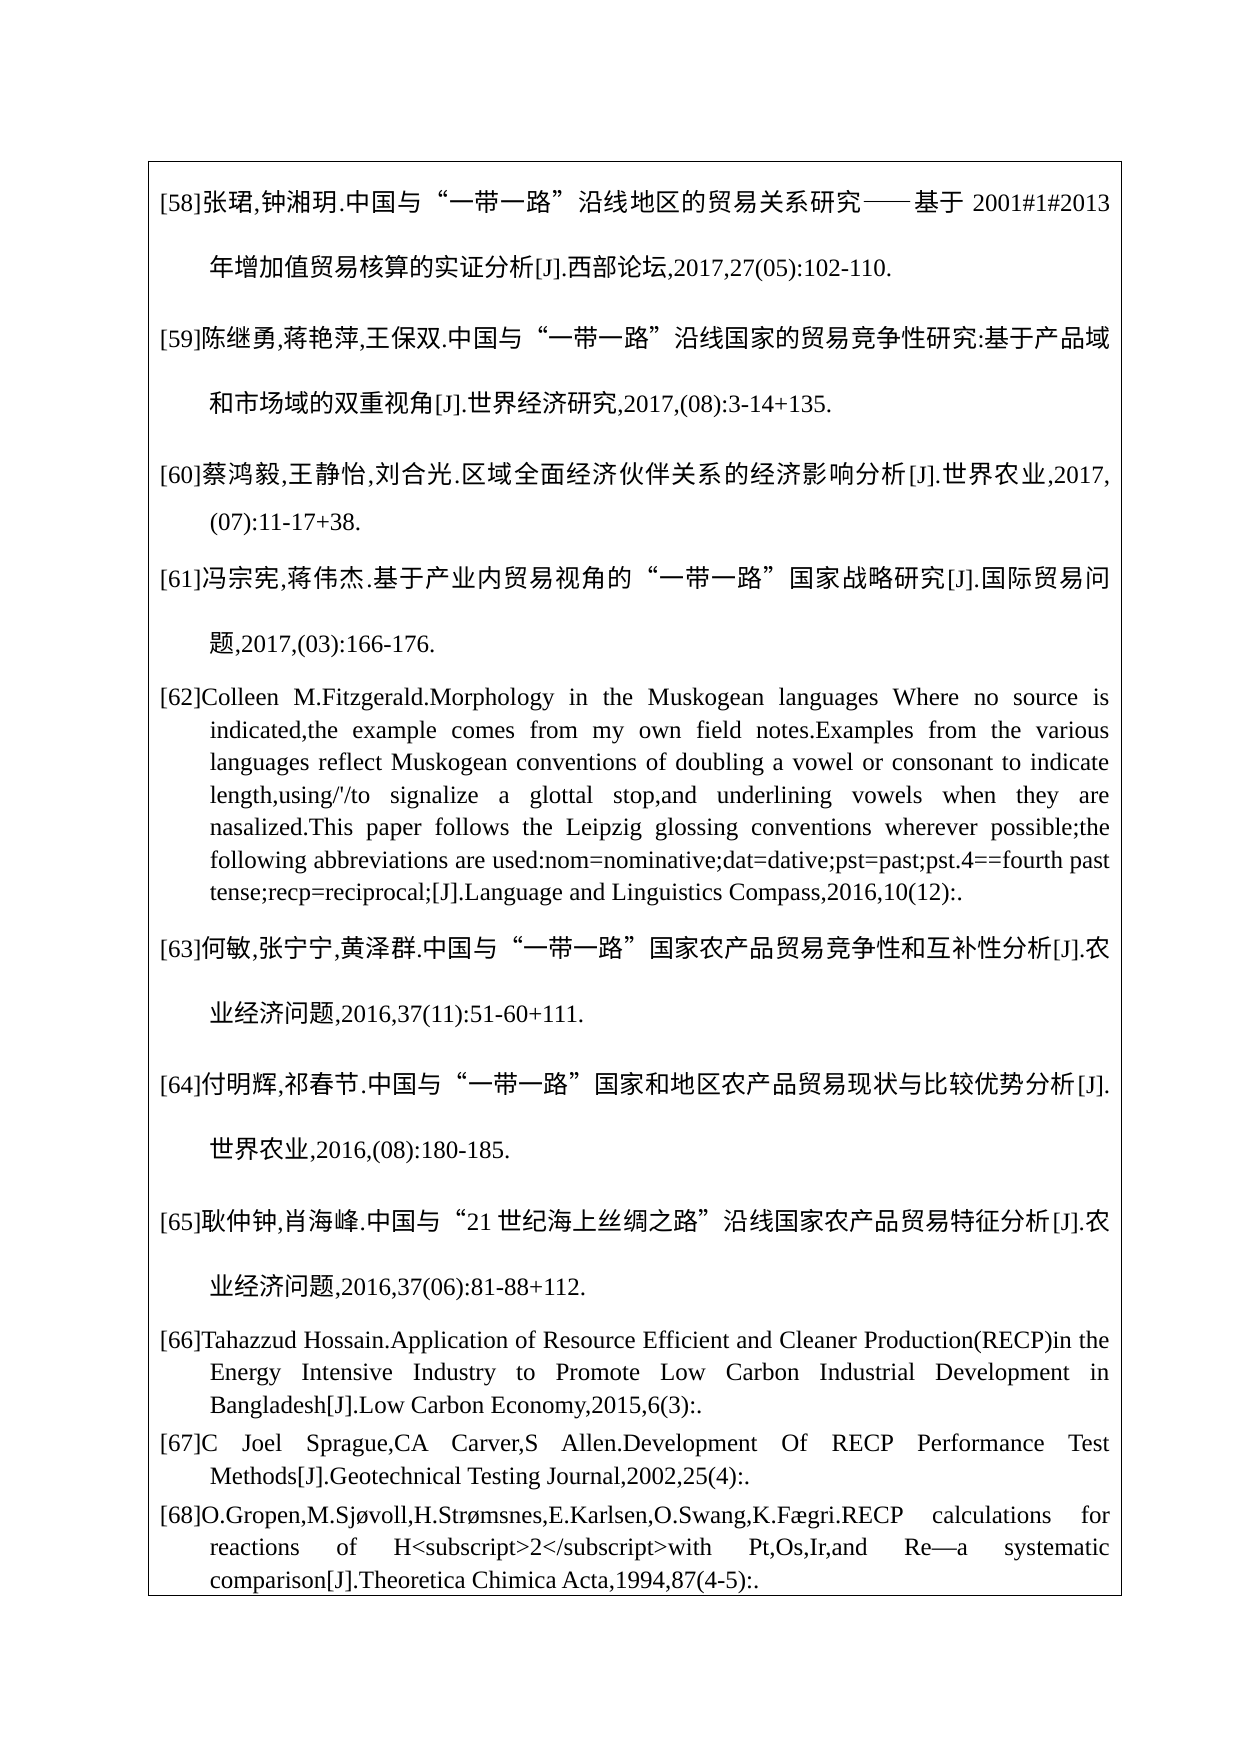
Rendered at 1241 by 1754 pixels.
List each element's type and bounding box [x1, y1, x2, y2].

table_header [149, 162, 1121, 1595]
